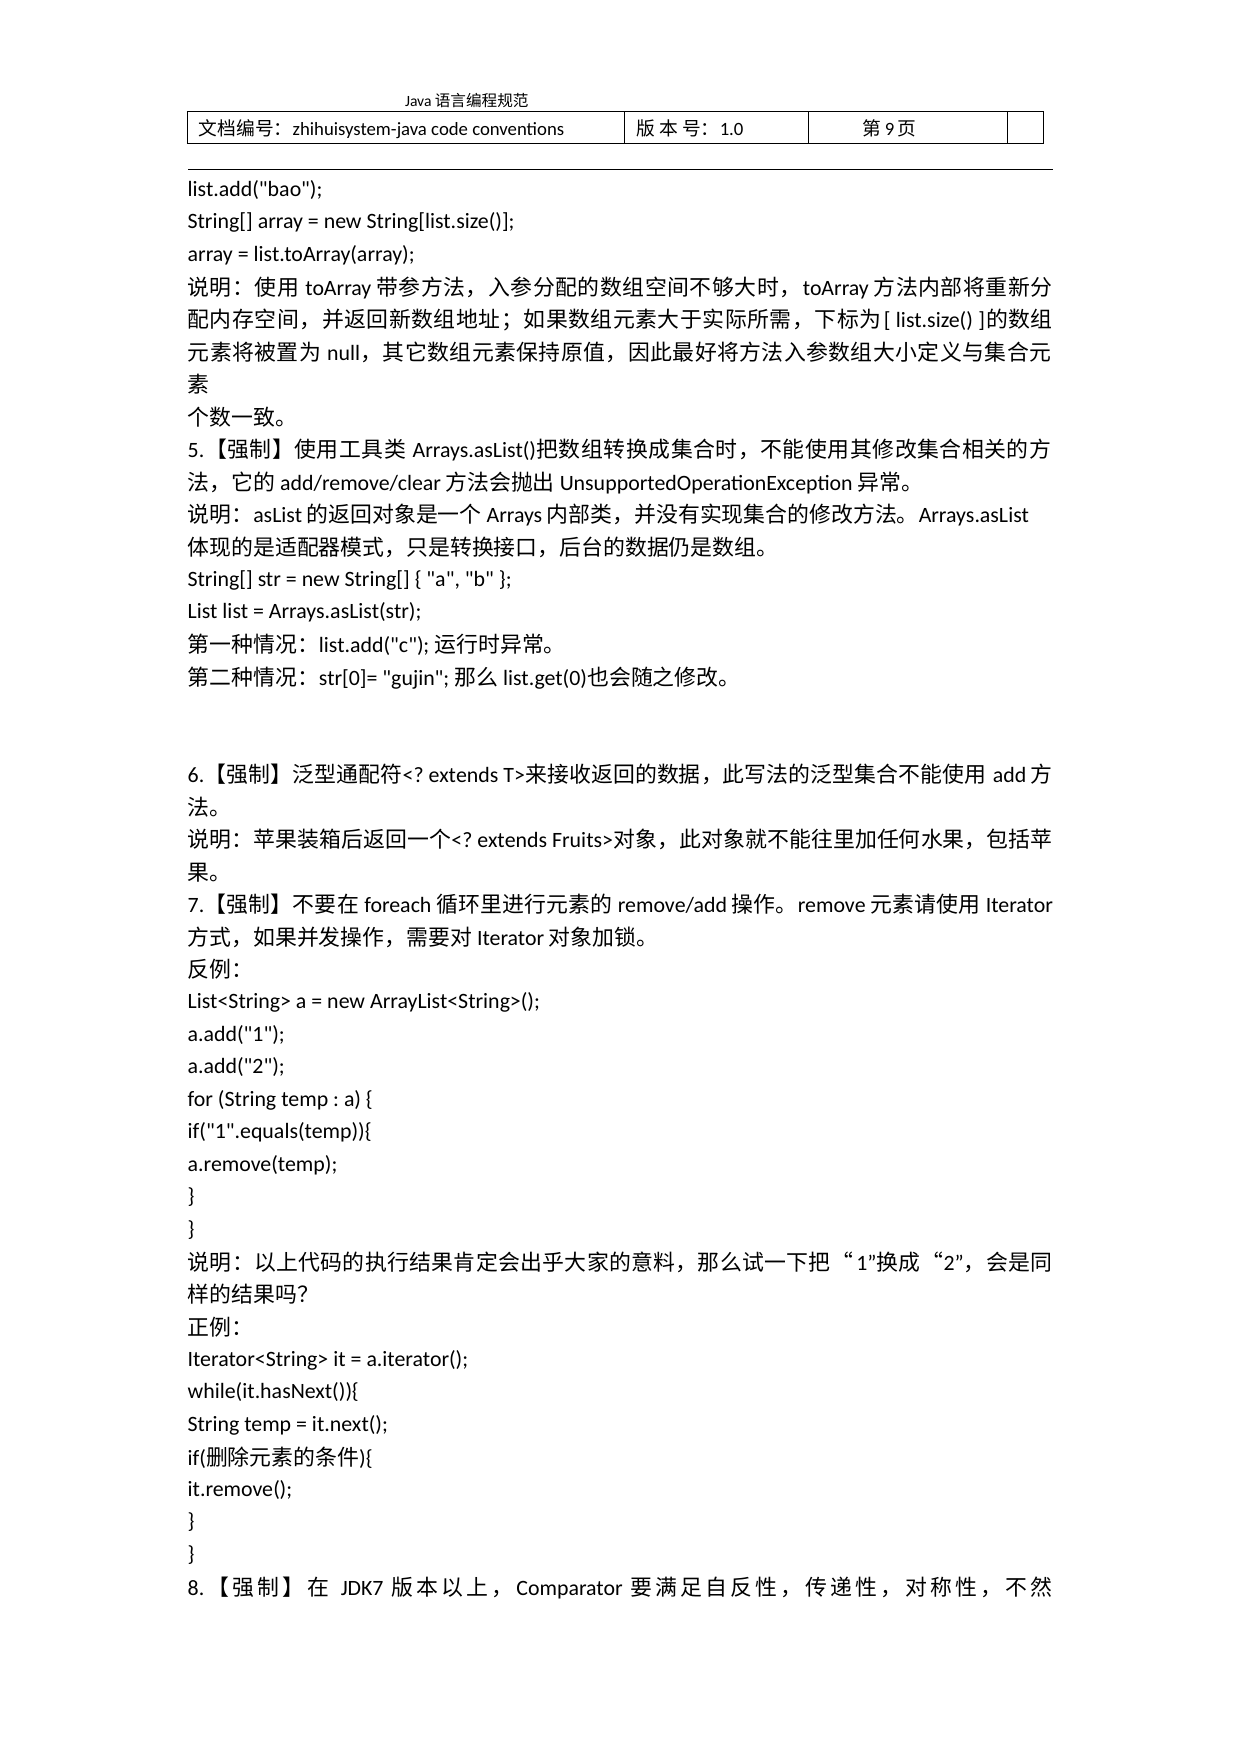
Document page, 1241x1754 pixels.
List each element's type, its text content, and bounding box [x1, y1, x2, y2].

text 说明：使用 toArray带参方法，入参分配的数组空间不够大时，toArray方法内部将重新分配内存空间，并返回新数组地址；如果数组元素大于实际所需，下标为[ list.size() ]的数组元素将被置为 null，其它数组元素保持原值，因此最好将方法入参数组大小定义与集合元素 [187, 269, 1053, 399]
text List list = Arrays.asList(str); [187, 594, 1053, 627]
text for (String temp : a) { [187, 1082, 1053, 1114]
text if("1".equals(temp)){ [187, 1114, 1053, 1147]
text } [187, 1179, 1053, 1212]
text a.remove(temp); [187, 1147, 1053, 1179]
text list.add("bao"); [187, 172, 1053, 204]
text String[] str = new String[] { "a", "b" }; [187, 562, 1053, 594]
text List<String> a = new ArrayList<String>(); [187, 984, 1053, 1017]
text 8.【强制】在 JDK7版本以上，Comparator要满足自反性，传递性，对称性，不然 Arrays.sort，Collections.sort会报 IllegalArgumentException异常。 [187, 1569, 1053, 1602]
text 5.【强制】使用工具类 Arrays.asList()把数组转换成集合时，不能使用其修改集合相关的方法，它的 add/remove/clear方法会抛出 UnsupportedOperationException异常。 [187, 432, 1053, 497]
text 第一种情况：list.add("c"); 运行时异常。 [187, 627, 1053, 659]
text Iterator<String> it = a.iterator(); [187, 1342, 1053, 1374]
text if(删除元素的条件){ [187, 1439, 1053, 1472]
text 第二种情况：str[0]= "gujin"; 那么 list.get(0)也会随之修改。 [187, 659, 1053, 692]
text } [187, 1212, 1053, 1244]
text String temp = it.next(); [187, 1407, 1053, 1439]
text 说明：asList的返回对象是一个 Arrays内部类，并没有实现集合的修改方法。Arrays.asList [187, 497, 1053, 529]
text 说明：以上代码的执行结果肯定会出乎大家的意料，那么试一下把“1”换成“2”，会是同样的结果吗？ [187, 1244, 1053, 1309]
text array = list.toArray(array); [187, 237, 1053, 269]
text } [187, 1537, 1053, 1569]
text String[] array = new String[list.size()]; [187, 204, 1053, 237]
text 个数一致。 [187, 399, 1053, 432]
text 体现的是适配器模式，只是转换接口，后台的数据仍是数组。 [187, 529, 1053, 562]
text } [187, 1504, 1053, 1537]
text 7.【强制】不要在 foreach循环里进行元素的 remove/add操作。remove元素请使用 Iterator方式，如果并发操作，需要对 Iterator对象加锁。 [187, 887, 1053, 952]
text 说明：苹果装箱后返回一个<? extends Fruits>对象，此对象就不能往里加任何水果，包括苹果。 [187, 822, 1053, 887]
text a.add("2"); [187, 1049, 1053, 1082]
text 6.【强制】泛型通配符<? extends T>来接收返回的数据，此写法的泛型集合不能使用 add方法。 [187, 757, 1053, 822]
text a.add("1"); [187, 1017, 1053, 1049]
text 正例： [187, 1309, 1053, 1342]
text while(it.hasNext()){ [187, 1374, 1053, 1407]
text it.remove(); [187, 1472, 1053, 1504]
text 反例： [187, 952, 1053, 984]
